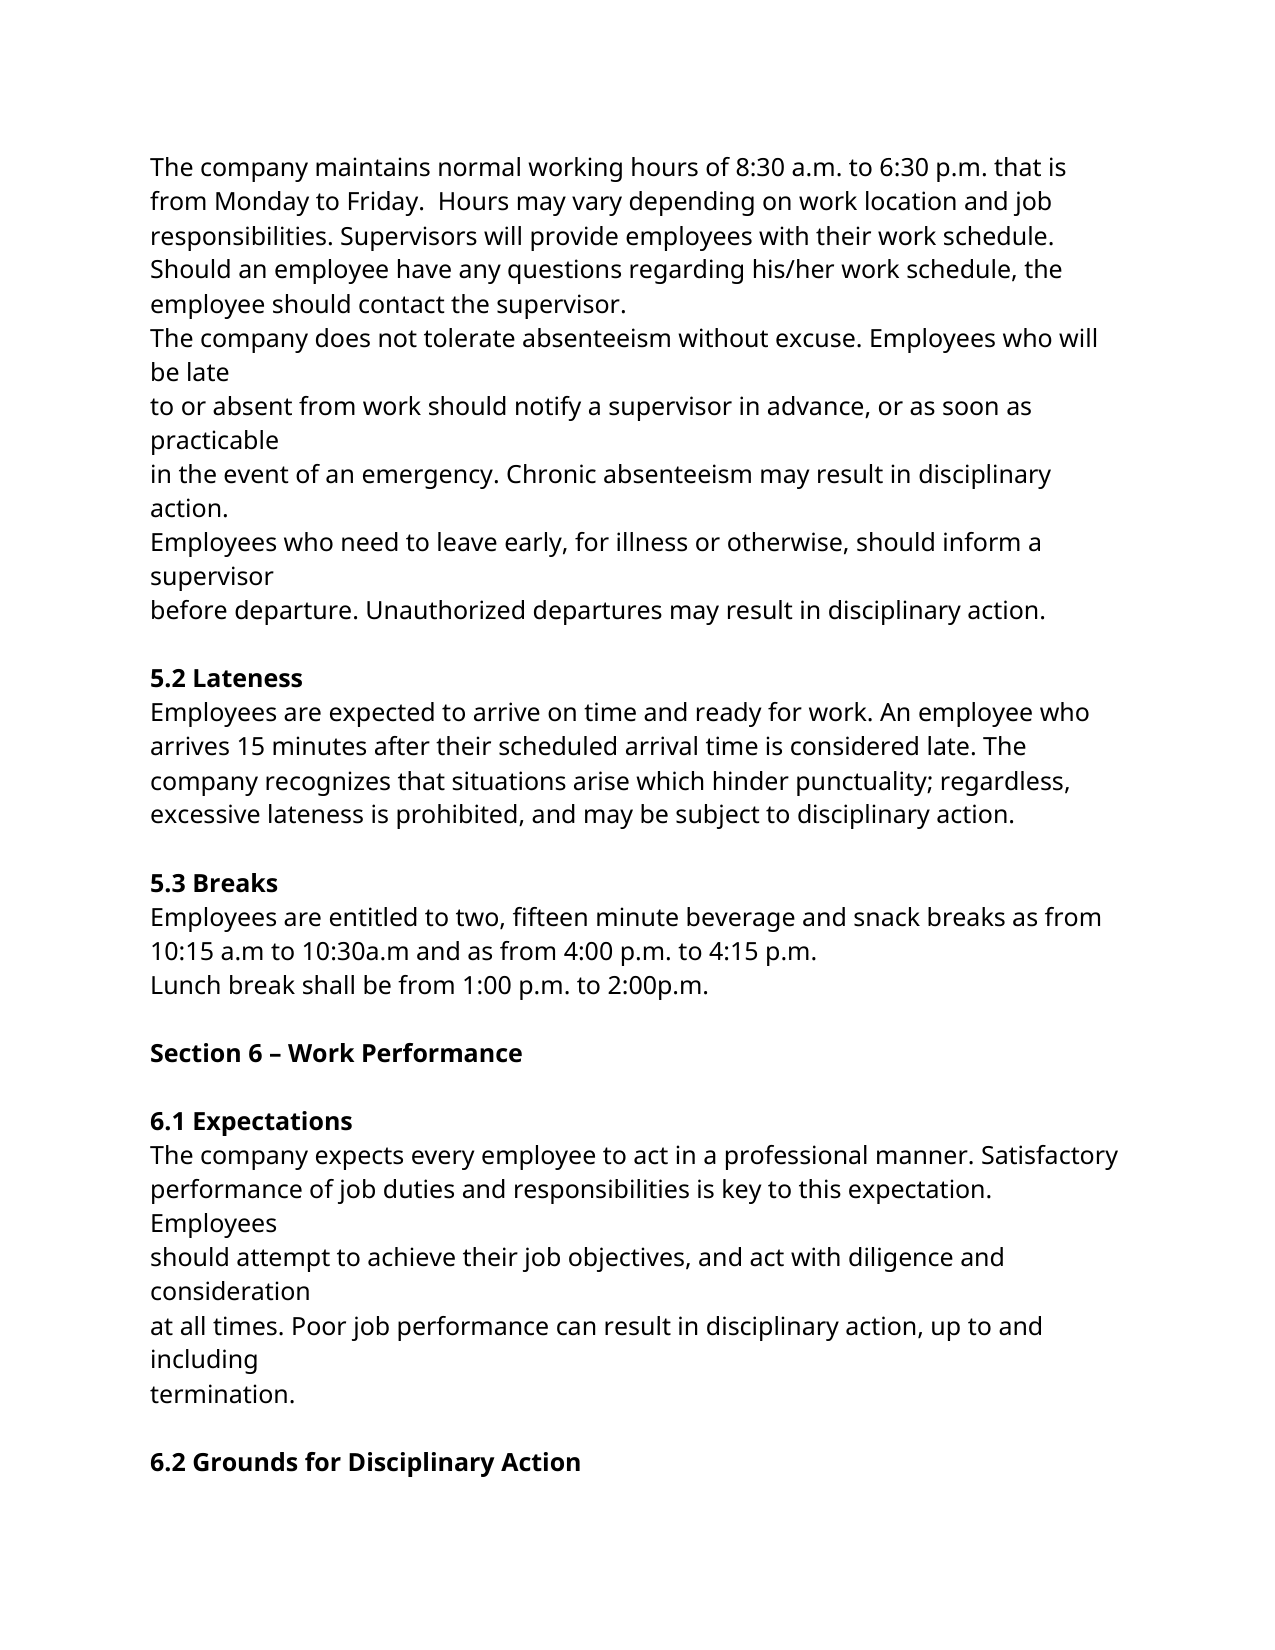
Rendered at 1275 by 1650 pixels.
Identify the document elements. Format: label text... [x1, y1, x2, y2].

text Employees are entitled to two, fifteen minute beverage and snack breaks as from 10:15 a.m to 10:30a.m and as from 4:00 p.m. to 4:15 p.m. [150, 899, 1125, 967]
text before departure. Unauthorized departures may result in disciplinary action. [150, 593, 1125, 627]
text termination. [150, 1376, 1125, 1410]
text Section 6 – Work Performance [150, 1036, 1125, 1070]
text to or absent from work should notify a supervisor in advance, or as soon as practicable [150, 388, 1125, 457]
text Lunch break shall be from 1:00 p.m. to 2:00p.m. [150, 967, 1125, 1002]
text 5.2 Lateness [150, 661, 1125, 695]
text 6.1 Expectations [150, 1104, 1125, 1138]
text in the event of an emergency. Chronic absenteeism may result in disciplinary action. [150, 457, 1125, 525]
text performance of job duties and responsibilities is key to this expectation. Employees [150, 1172, 1125, 1240]
text The company maintains normal working hours of 8:30 a.m. to 6:30 p.m. that is from Monday to Friday. Hours may vary depending on work location and job responsibilities. Supervisors will provide employees with their work schedule. Should an employee have any questions regarding his/her work schedule, the employee should contact the supervisor. [150, 150, 1125, 320]
text arrives 15 minutes after their scheduled arrival time is considered late. The company recognizes that situations arise which hinder punctuality; regardless, excessive lateness is prohibited, and may be subject to disciplinary action. [150, 729, 1125, 831]
text The company expects every employee to act in a professional manner. Satisfactory [150, 1138, 1125, 1172]
text Employees who need to leave early, for illness or otherwise, should inform a supervisor [150, 525, 1125, 593]
text at all times. Poor job performance can result in disciplinary action, up to and including [150, 1308, 1125, 1376]
text 6.2 Grounds for Disciplinary Action [150, 1444, 1125, 1478]
text should attempt to achieve their job objectives, and act with diligence and consideration [150, 1240, 1125, 1308]
text 5.3 Breaks [150, 865, 1125, 899]
text Employees are expected to arrive on time and ready for work. An employee who [150, 695, 1125, 729]
text The company does not tolerate absenteeism without excuse. Employees who will be late [150, 320, 1125, 388]
